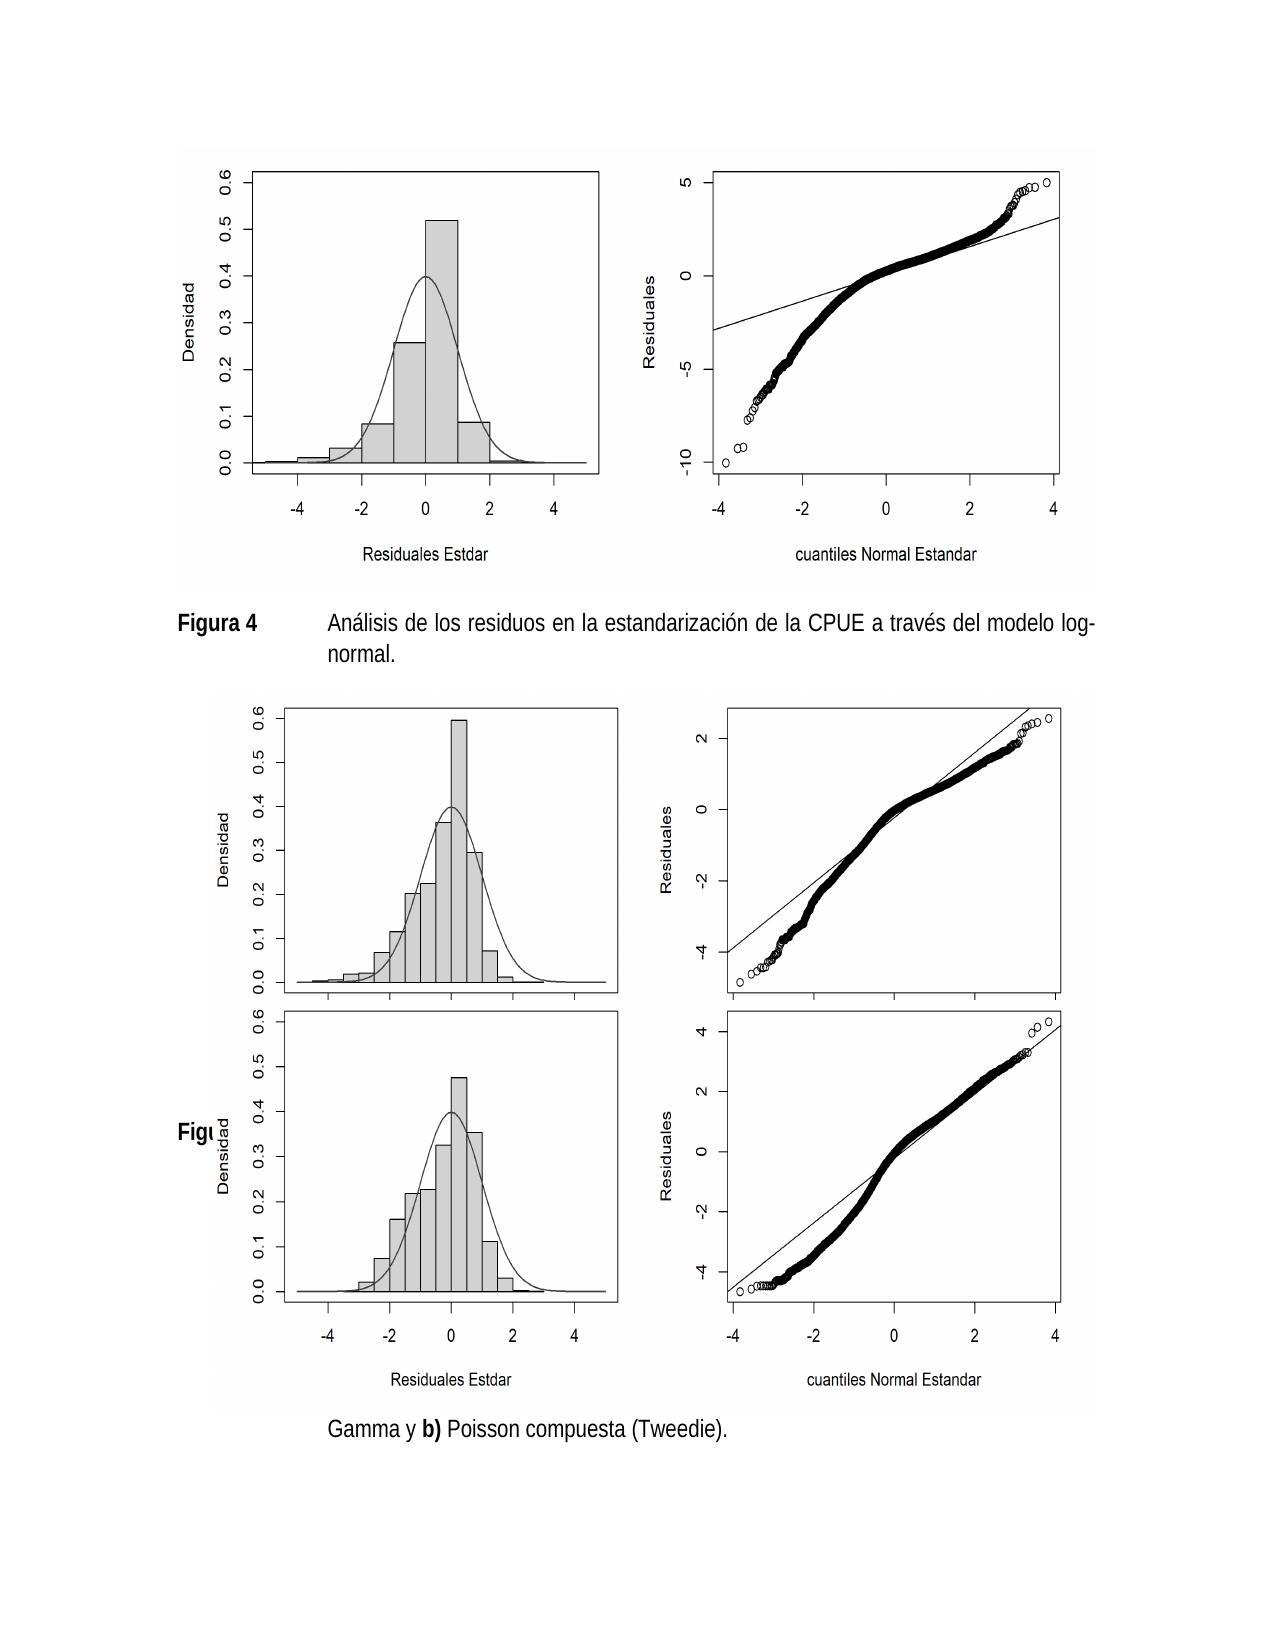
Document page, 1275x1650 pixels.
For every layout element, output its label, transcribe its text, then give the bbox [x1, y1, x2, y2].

picture [212, 692, 1098, 1414]
text Figura 4 Análisis de los residuos en la estandarización de la CPUE a través del modelo log-normal. [177, 608, 1098, 668]
picture [177, 147, 1098, 590]
